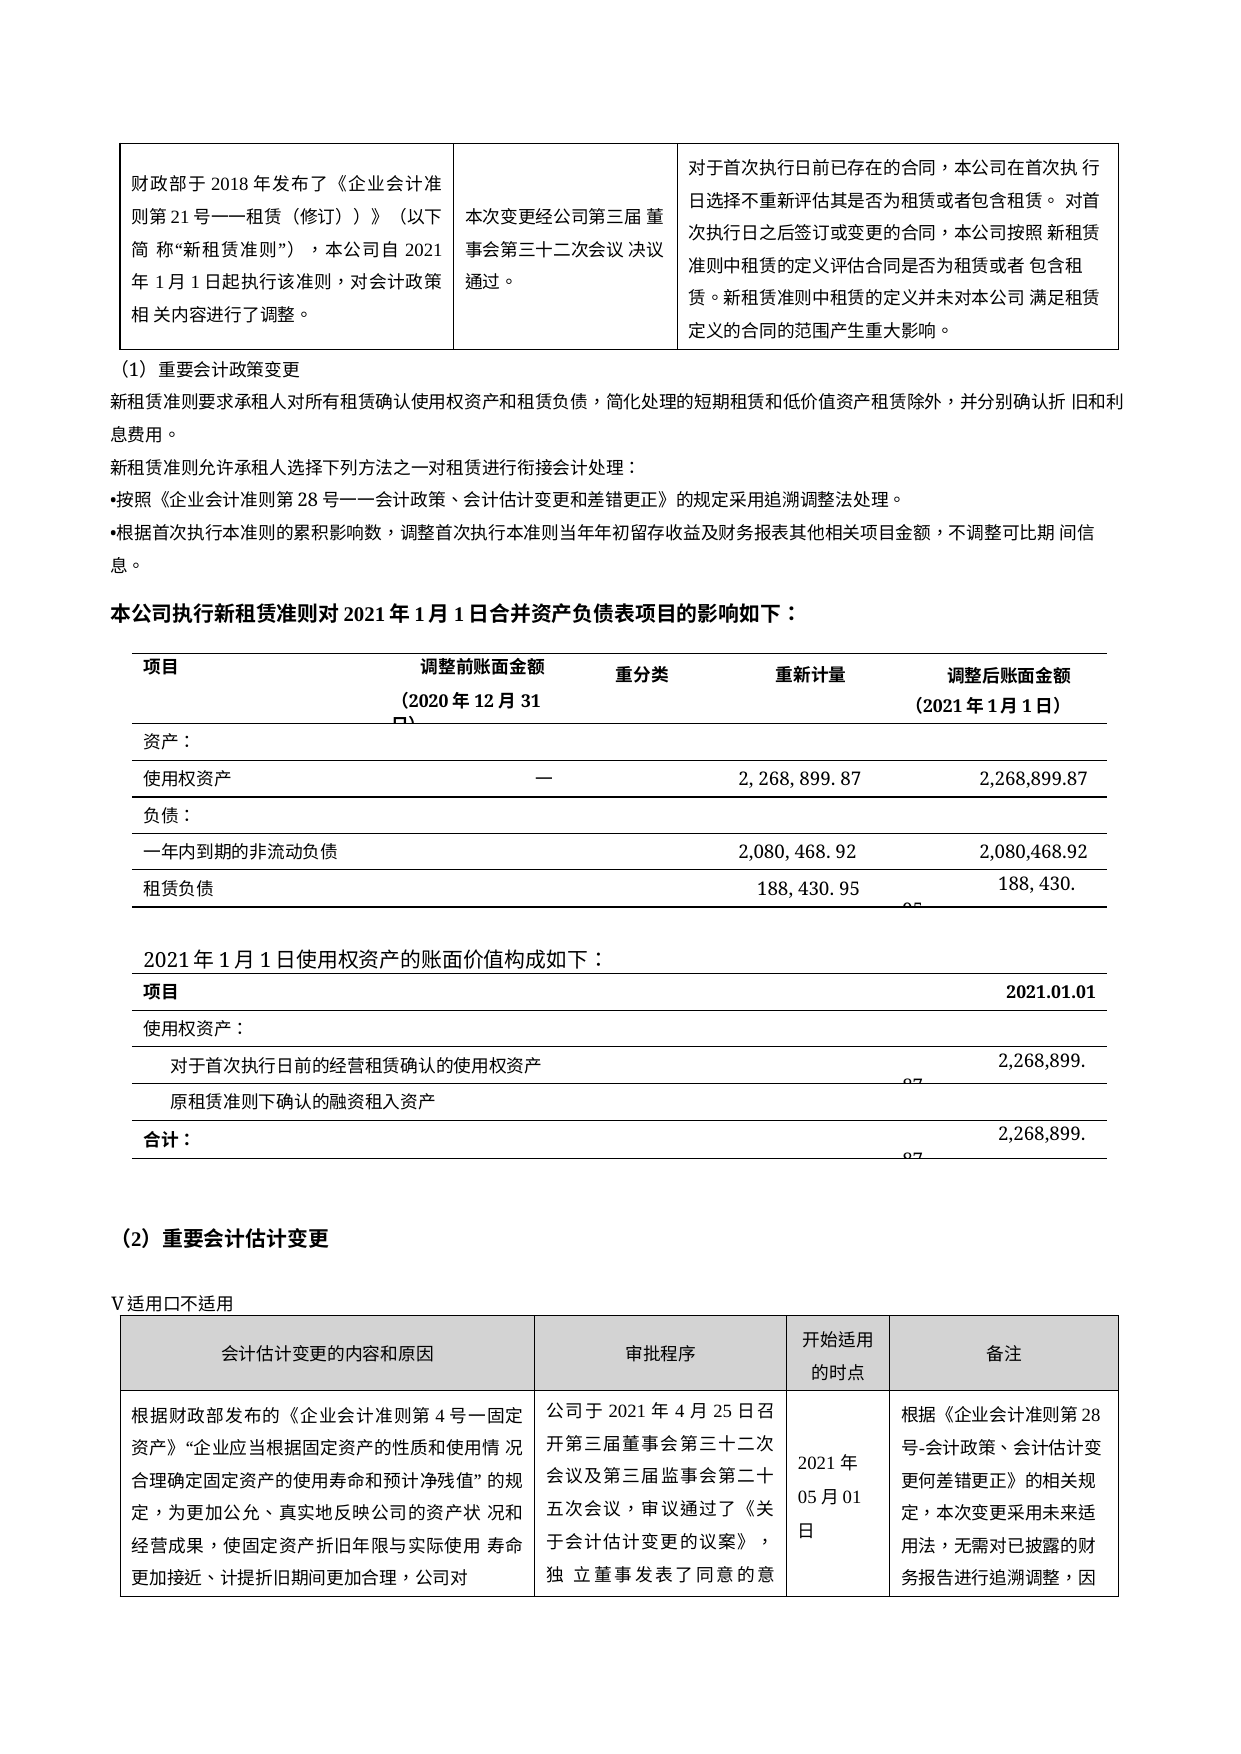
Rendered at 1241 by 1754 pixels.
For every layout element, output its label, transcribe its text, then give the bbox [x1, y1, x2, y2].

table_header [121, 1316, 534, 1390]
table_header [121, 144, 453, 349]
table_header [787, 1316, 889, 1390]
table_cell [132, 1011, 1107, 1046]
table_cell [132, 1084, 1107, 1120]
text 新租赁准则允许承租人选择下列方法之一对租赁进行衔接会计处理： [110, 448, 1129, 481]
text 本公司执行新租赁准则对2021年1月1日合并资产负债表项目的影响如下： [110, 599, 1129, 628]
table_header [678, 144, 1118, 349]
text 新租赁准则要求承租人对所有租赁确认使用权资产和租赁负债，简化处理的短期租赁和低价值资产租赁除外，并分别确认折 旧和利息费用。 [110, 382, 1129, 448]
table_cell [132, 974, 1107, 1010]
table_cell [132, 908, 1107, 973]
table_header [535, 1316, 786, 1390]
text V适用口不适用 [111, 1290, 1129, 1315]
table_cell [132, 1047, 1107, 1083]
subtitle （2）重要会计估计变更 [110, 1224, 1129, 1252]
text •按照《企业会计准则第28号一一会计政策、会计估计变更和差错更正》的规定采用追溯调整法处理。 [110, 481, 1129, 513]
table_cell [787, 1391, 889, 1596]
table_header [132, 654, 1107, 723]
text •根据首次执行本准则的累积影响数，调整首次执行本准则当年年初留存收益及财务报表其他相关项目金额，不调整可比期 间信息。 [110, 513, 1129, 579]
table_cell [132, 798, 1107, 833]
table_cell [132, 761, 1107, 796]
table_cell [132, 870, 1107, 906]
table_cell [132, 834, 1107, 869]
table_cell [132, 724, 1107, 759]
text （1）重要会计政策变更 [110, 350, 1129, 382]
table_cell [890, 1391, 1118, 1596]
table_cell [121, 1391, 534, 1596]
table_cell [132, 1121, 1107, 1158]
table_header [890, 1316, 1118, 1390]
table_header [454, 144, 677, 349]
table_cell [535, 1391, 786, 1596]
